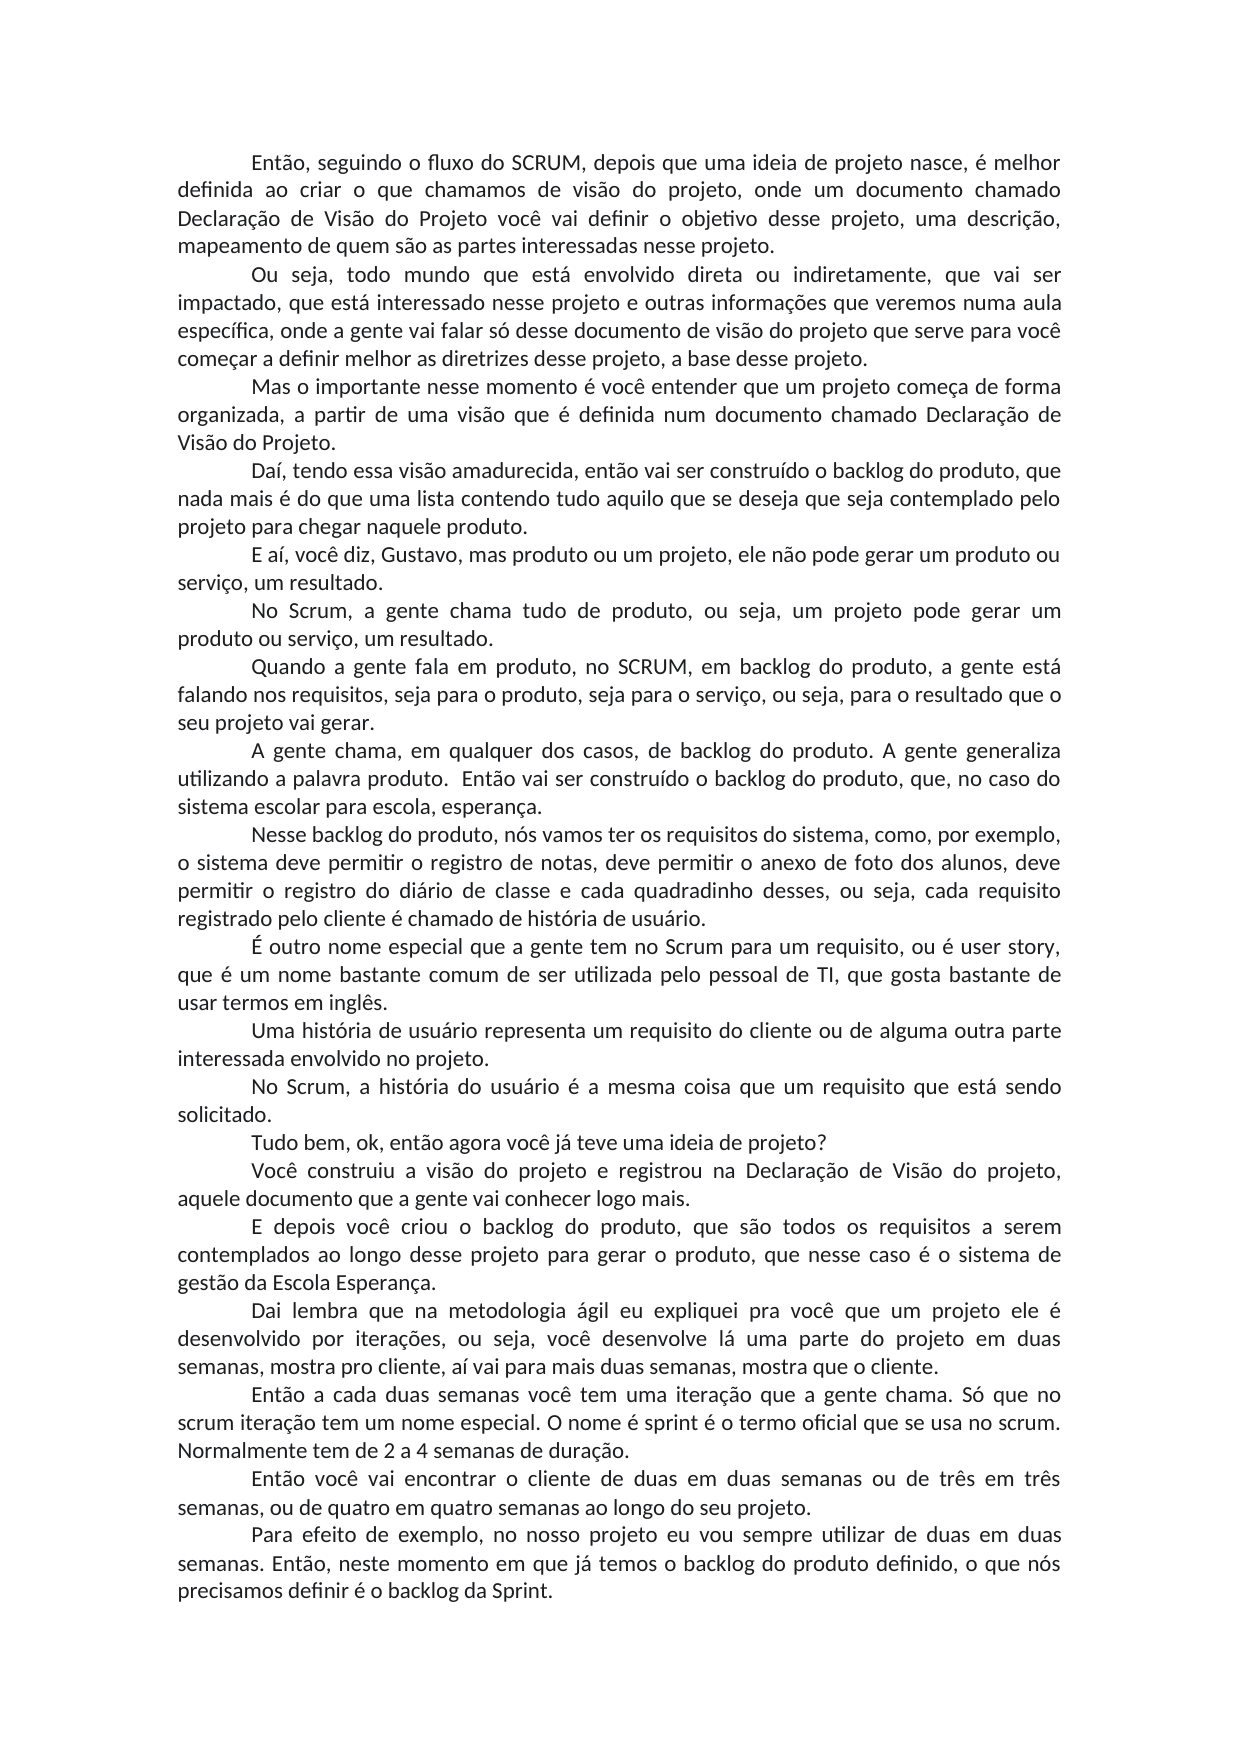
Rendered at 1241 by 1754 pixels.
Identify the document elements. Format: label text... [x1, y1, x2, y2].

text E depois você criou o backlog do produto, que são todos os requisitos a serem contemplados ao longo desse projeto para gerar o produto, que nesse caso é o sistema de gestão da Escola Esperança. [177, 1212, 1063, 1296]
text Então, seguindo o fluxo do SCRUM, depois que uma ideia de projeto nasce, é melhor definida ao criar o que chamamos de visão do projeto, onde um documento chamado Declaração de Visão do Projeto você vai definir o objetivo desse projeto, uma descrição, mapeamento de quem são as partes interessadas nesse projeto. [177, 148, 1063, 260]
text No Scrum, a história do usuário é a mesma coisa que um requisito que está sendo solicitado. [177, 1072, 1063, 1128]
text É outro nome especial que a gente tem no Scrum para um requisito, ou é user story, que é um nome bastante comum de ser utilizada pelo pessoal de TI, que gosta bastante de usar termos em inglês. [177, 932, 1063, 1016]
text Então você vai encontrar o cliente de duas em duas semanas ou de três em três semanas, ou de quatro em quatro semanas ao longo do seu projeto. [177, 1464, 1063, 1521]
text Ou seja, todo mundo que está envolvido direta ou indiretamente, que vai ser impactado, que está interessado nesse projeto e outras informações que veremos numa aula específica, onde a gente vai falar só desse documento de visão do projeto que serve para você começar a definir melhor as diretrizes desse projeto, a base desse projeto. [177, 260, 1063, 372]
text Tudo bem, ok, então agora você já teve uma ideia de projeto? [177, 1128, 1063, 1156]
text Nesse backlog do produto, nós vamos ter os requisitos do sistema, como, por exemplo, o sistema deve permitir o registro de notas, deve permitir o anexo de foto dos alunos, deve permitir o registro do diário de classe e cada quadradinho desses, ou seja, cada requisito registrado pelo cliente é chamado de história de usuário. [177, 820, 1063, 932]
text Quando a gente fala em produto, no SCRUM, em backlog do produto, a gente está falando nos requisitos, seja para o produto, seja para o serviço, ou seja, para o resultado que o seu projeto vai gerar. [177, 652, 1063, 736]
text Você construiu a visão do projeto e registrou na Declaração de Visão do projeto, aquele documento que a gente vai conhecer logo mais. [177, 1156, 1063, 1212]
text Uma história de usuário representa um requisito do cliente ou de alguma outra parte interessada envolvido no projeto. [177, 1016, 1063, 1072]
text No Scrum, a gente chama tudo de produto, ou seja, um projeto pode gerar um produto ou serviço, um resultado. [177, 596, 1063, 652]
text E aí, você diz, Gustavo, mas produto ou um projeto, ele não pode gerar um produto ou serviço, um resultado. [177, 540, 1063, 596]
text Para efeito de exemplo, no nosso projeto eu vou sempre utilizar de duas em duas semanas. Então, neste momento em que já temos o backlog do produto definido, o que nós precisamos definir é o backlog da Sprint. [177, 1521, 1063, 1605]
text Dai lembra que na metodologia ágil eu expliquei pra você que um projeto ele é desenvolvido por iterações, ou seja, você desenvolve lá uma parte do projeto em duas semanas, mostra pro cliente, aí vai para mais duas semanas, mostra que o cliente. [177, 1296, 1063, 1381]
text Mas o importante nesse momento é você entender que um projeto começa de forma organizada, a partir de uma visão que é definida num documento chamado Declaração de Visão do Projeto. [177, 372, 1063, 456]
text Daí, tendo essa visão amadurecida, então vai ser construído o backlog do produto, que nada mais é do que uma lista contendo tudo aquilo que se deseja que seja contemplado pelo projeto para chegar naquele produto. [177, 456, 1063, 540]
text Então a cada duas semanas você tem uma iteração que a gente chama. Só que no scrum iteração tem um nome especial. O nome é sprint é o termo oficial que se usa no scrum. Normalmente tem de 2 a 4 semanas de duração. [177, 1381, 1063, 1464]
text A gente chama, em qualquer dos casos, de backlog do produto. A gente generaliza utilizando a palavra produto. Então vai ser construído o backlog do produto, que, no caso do sistema escolar para escola, esperança. [177, 736, 1063, 820]
